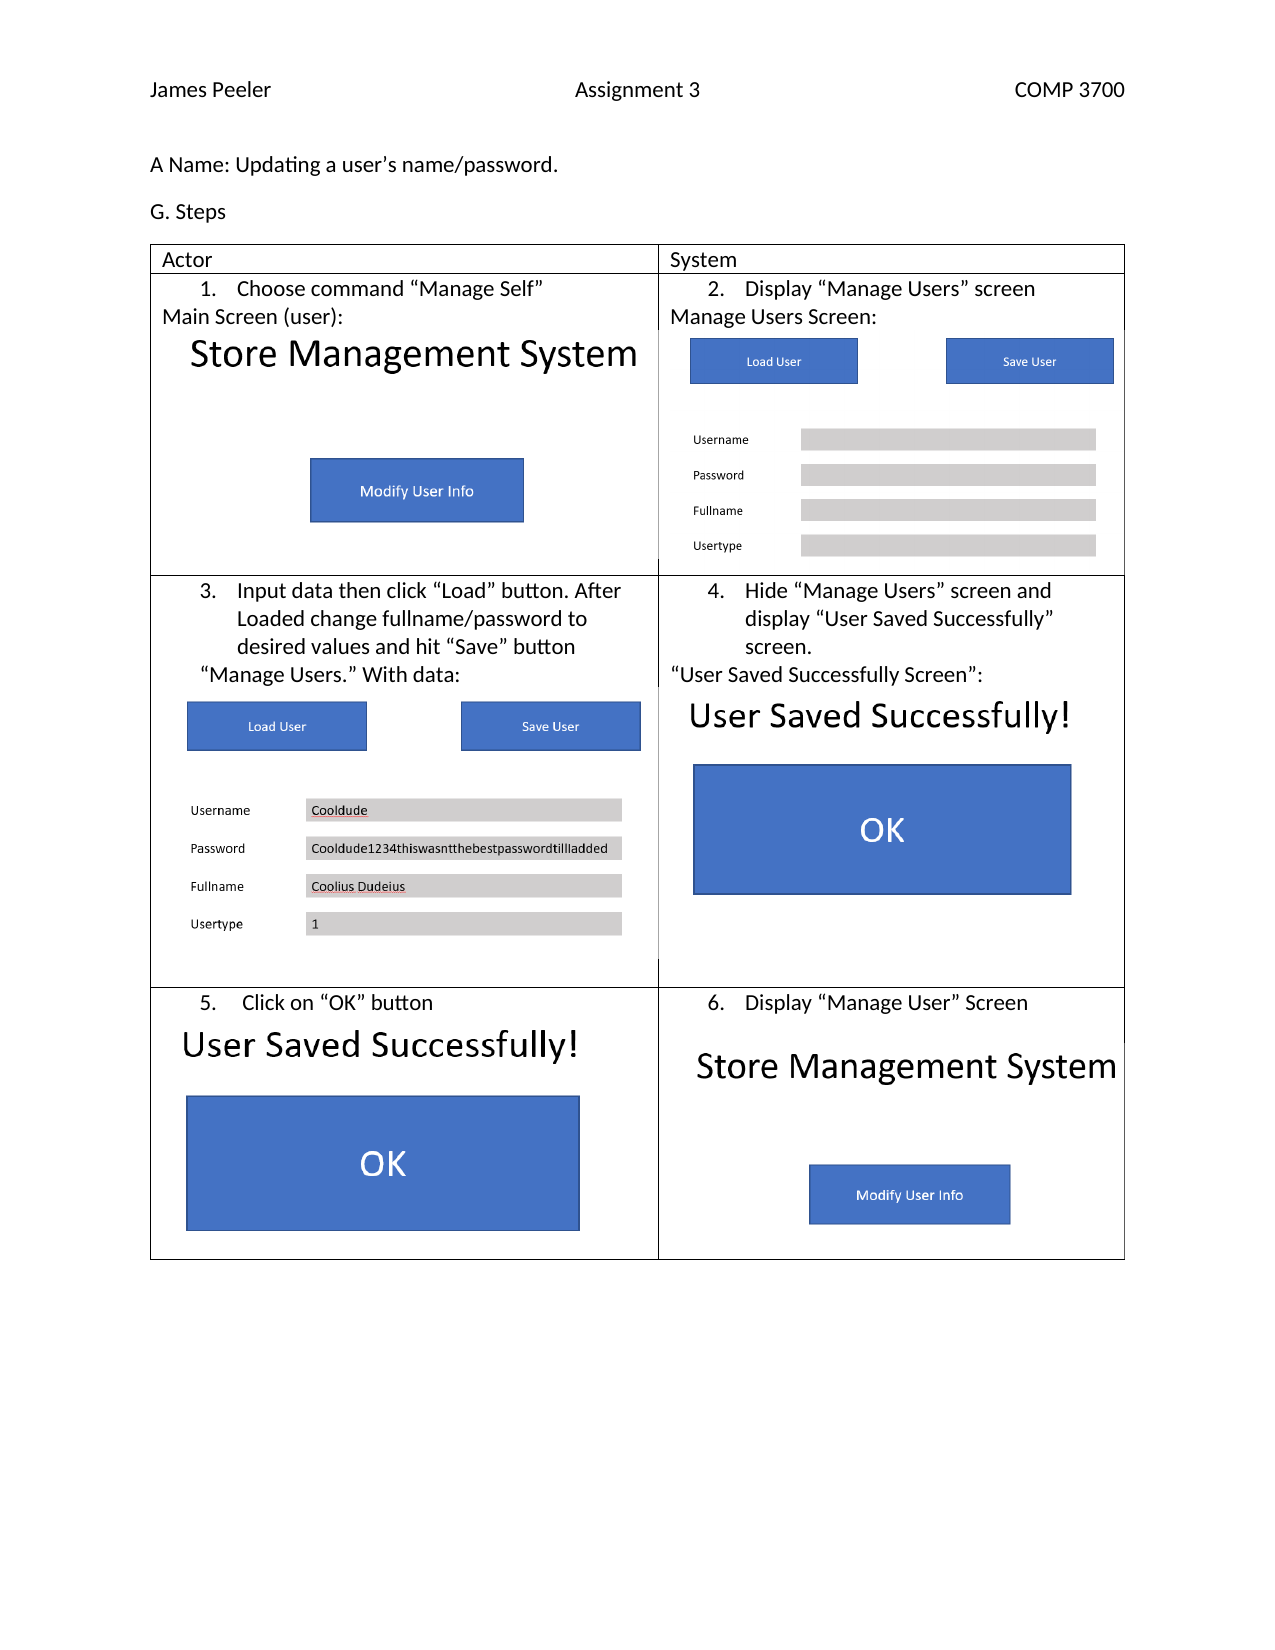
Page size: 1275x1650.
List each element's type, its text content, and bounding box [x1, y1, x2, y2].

table_header System [659, 245, 1124, 273]
table_cell Display “Manage User” Screen [659, 988, 1124, 1259]
table_cell Click on “OK” button [151, 988, 658, 1259]
picture [161, 1015, 600, 1246]
picture [670, 330, 1125, 575]
table_cell Choose command “Manage Self” Main Screen (user): [151, 274, 658, 575]
text G. Steps [150, 197, 1125, 225]
picture [670, 687, 1091, 909]
table_header Actor [151, 245, 658, 273]
text A Name: Updating a user’s name/password. [150, 150, 1125, 178]
table_cell Input data then click “Load” button. After Loaded change fullname/password to desired values and hit “Save” button “Manage Users.” With data: [151, 576, 658, 987]
picture [161, 687, 659, 959]
picture [670, 1043, 1125, 1259]
picture [161, 330, 659, 559]
table_cell Hide “Manage Users” screen and display “User Saved Successfully” screen. “User Saved Successfully Screen”: [659, 576, 1124, 987]
table_cell Display “Manage Users” screen Manage Users Screen: [659, 274, 1124, 575]
